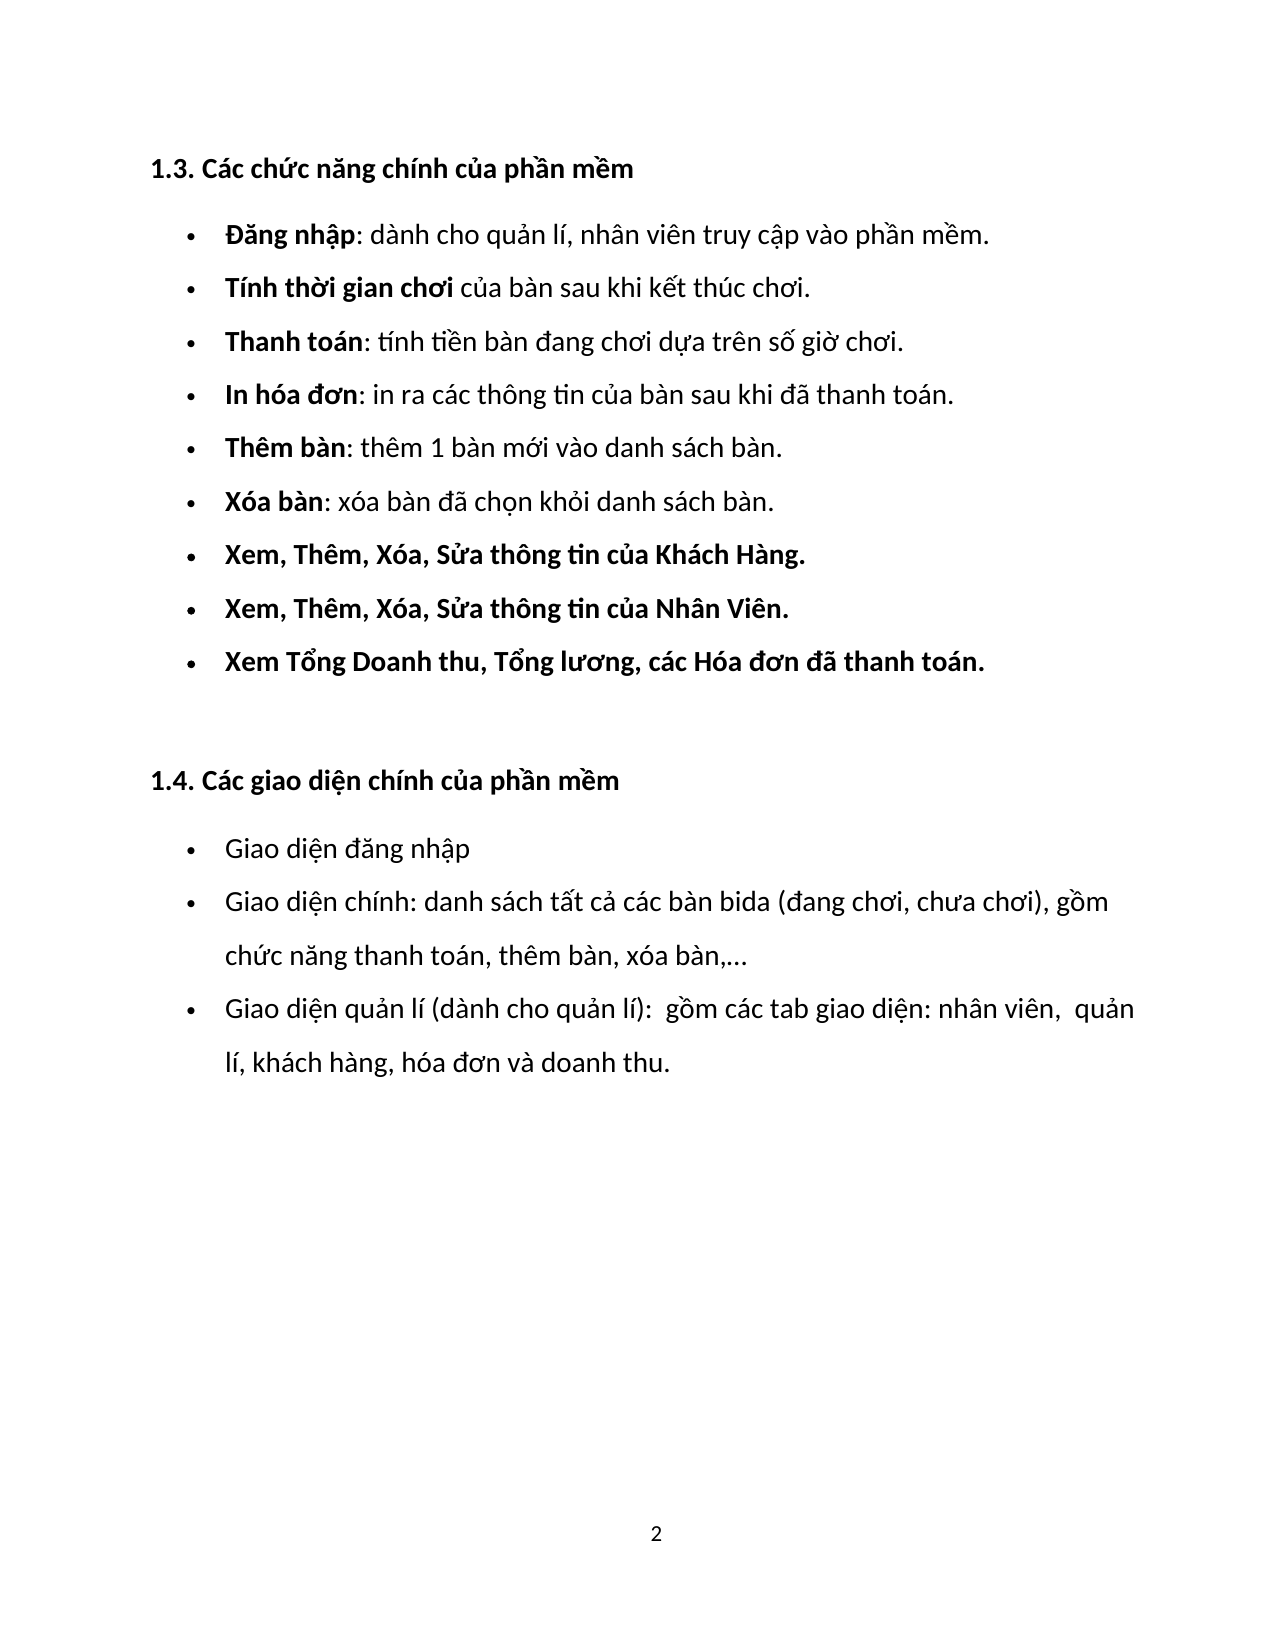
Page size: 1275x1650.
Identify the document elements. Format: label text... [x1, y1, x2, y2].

list Xem, Thêm, Xóa, Sửa thông tin của Nhân Viên. [187, 590, 1162, 625]
list Xóa bàn: xóa bàn đã chọn khỏi danh sách bàn. [187, 483, 1162, 518]
list Xem, Thêm, Xóa, Sửa thông tin của Khách Hàng. [187, 536, 1162, 572]
subtitle 1.4. Các giao diện chính của phần mềm [150, 762, 1162, 797]
list In hóa đơn: in ra các thông tin của bàn sau khi đã thanh toán. [187, 376, 1162, 412]
subtitle 1.3. Các chức năng chính của phần mềm [150, 150, 1162, 186]
list Giao diện quản lí (dành cho quản lí): gồm các tab giao diện: nhân viên, quản lí, khách hàng, hóa đơn và doanh thu. [187, 990, 1162, 1079]
list Thêm bàn: thêm 1 bàn mới vào danh sách bàn. [187, 429, 1162, 465]
list Đăng nhập: dành cho quản lí, nhân viên truy cập vào phần mềm. [187, 216, 1162, 251]
list Giao diện đăng nhập [187, 830, 1162, 866]
list Tính thời gian chơi của bàn sau khi kết thúc chơi. [187, 269, 1162, 305]
list Thanh toán: tính tiền bàn đang chơi dựa trên số giờ chơi. [187, 323, 1162, 358]
list Giao diện chính: danh sách tất cả các bàn bida (đang chơi, chưa chơi), gồm chức năng thanh toán, thêm bàn, xóa bàn,… [187, 883, 1162, 973]
list Xem Tổng Doanh thu, Tổng lương, các Hóa đơn đã thanh toán. [187, 643, 1162, 679]
